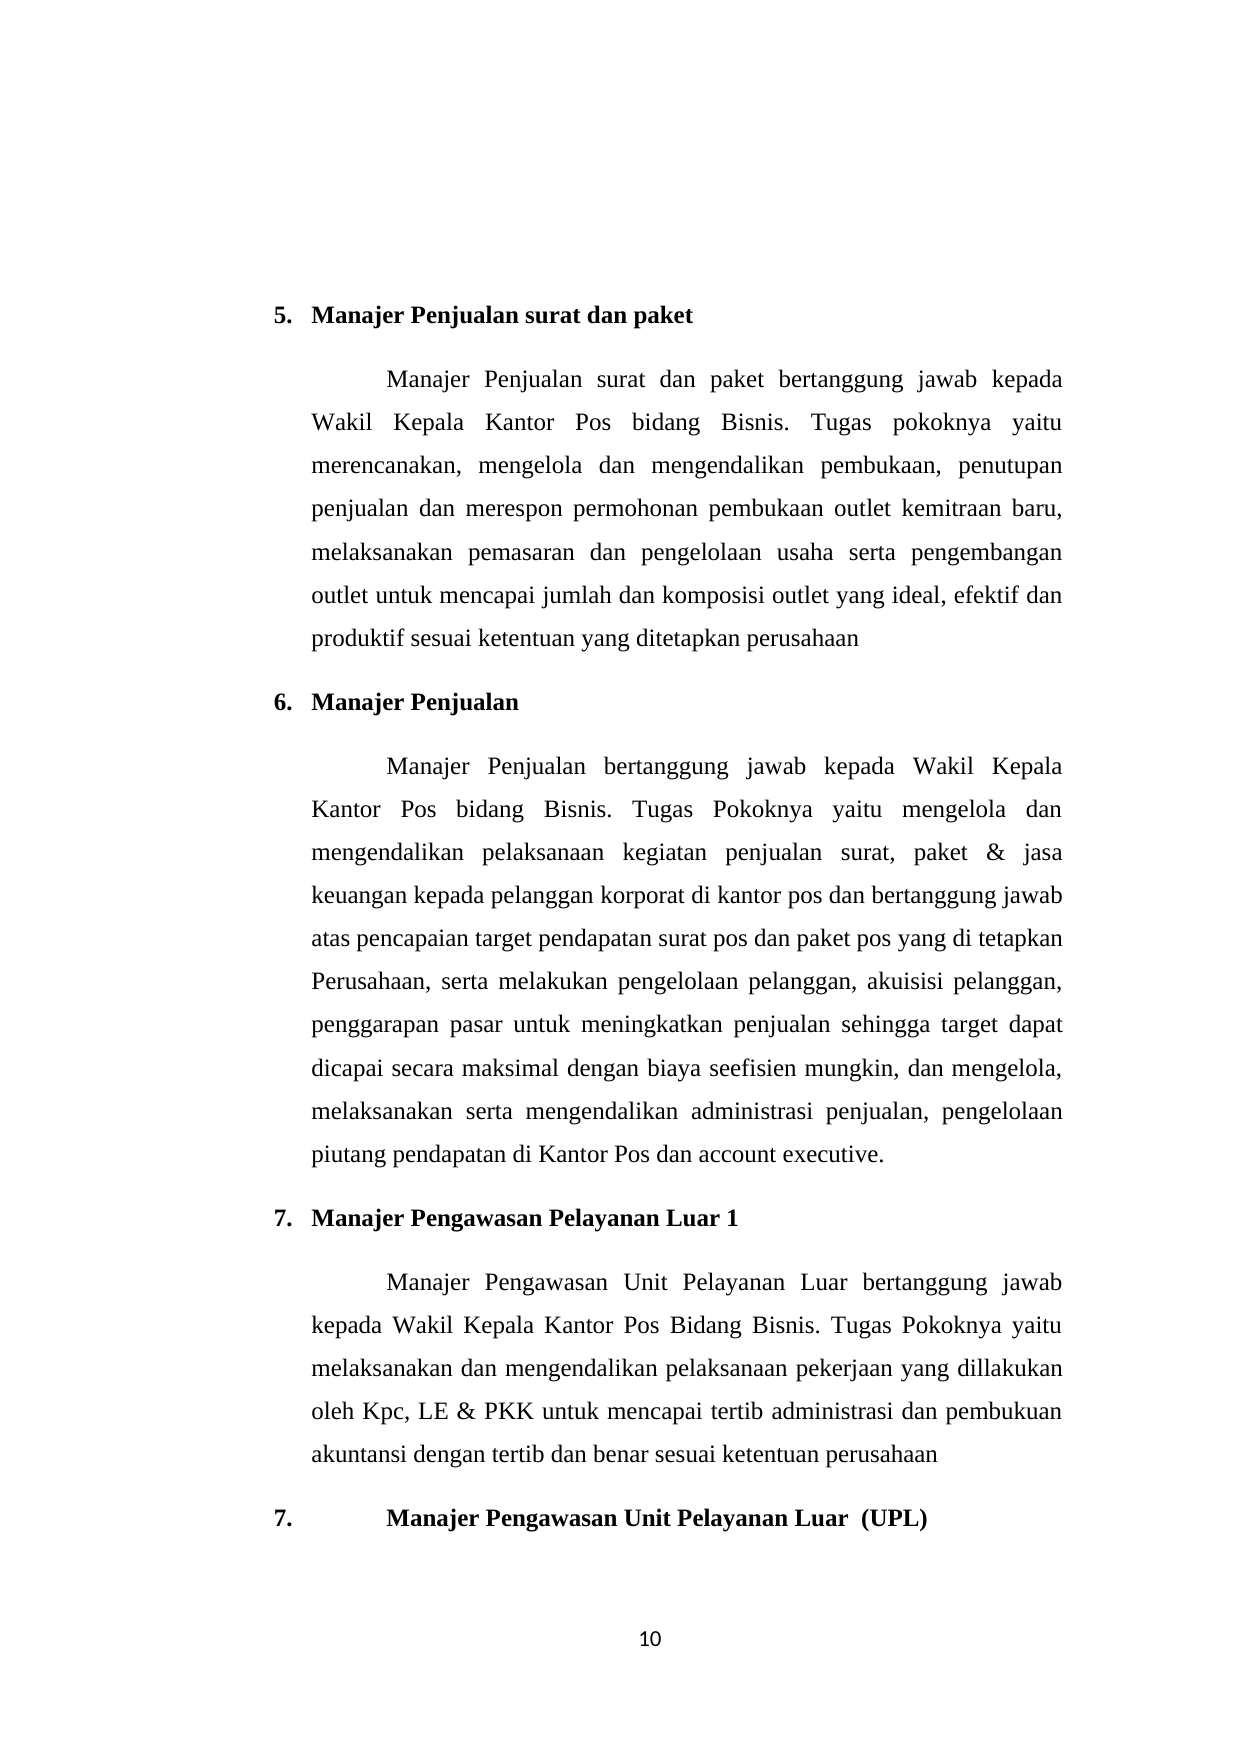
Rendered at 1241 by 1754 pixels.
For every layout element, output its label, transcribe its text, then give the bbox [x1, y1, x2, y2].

text Manajer Pengawasan Unit Pelayanan Luar bertanggung jawab kepada Wakil Kepala Kantor Pos Bidang Bisnis. Tugas Pokoknya yaitu melaksanakan dan mengendalikan pelaksanaan pekerjaan yang dillakukan oleh Kpc, LE & PKK untuk mencapai tertib administrasi dan pembukuan akuntansi dengan tertib dan benar sesuai ketentuan perusahaan [311, 1267, 1063, 1468]
list Manajer Pengawasan Unit Pelayanan Luar (UPL) [274, 1503, 1063, 1532]
list Manajer Penjualan surat dan paket [274, 300, 1063, 329]
text Manajer Penjualan surat dan paket bertanggung jawab kepada Wakil Kepala Kantor Pos bidang Bisnis. Tugas pokoknya yaitu merencanakan, mengelola dan mengendalikan pembukaan, penutupan penjualan dan merespon permohonan pembukaan outlet kemitraan baru, melaksanakan pemasaran dan pengelolaan usaha serta pengembangan outlet untuk mencapai jumlah dan komposisi outlet yang ideal, efektif dan produktif sesuai ketentuan yang ditetapkan perusahaan [311, 364, 1063, 652]
list Manajer Pengawasan Pelayanan Luar 1 [274, 1203, 1063, 1232]
text Manajer Penjualan bertanggung jawab kepada Wakil Kepala Kantor Pos bidang Bisnis. Tugas Pokoknya yaitu mengelola dan mengendalikan pelaksanaan kegiatan penjualan surat, paket & jasa keuangan kepada pelanggan korporat di kantor pos dan bertanggung jawab atas pencapaian target pendapatan surat pos dan paket pos yang di tetapkan Perusahaan, serta melakukan pengelolaan pelanggan, akuisisi pelanggan, penggarapan pasar untuk meningkatkan penjualan sehingga target dapat dicapai secara maksimal dengan biaya seefisien mungkin, dan mengelola, melaksanakan serta mengendalikan administrasi penjualan, pengelolaan piutang pendapatan di Kantor Pos dan account executive. [311, 751, 1063, 1168]
list Manajer Penjualan [274, 687, 1063, 716]
